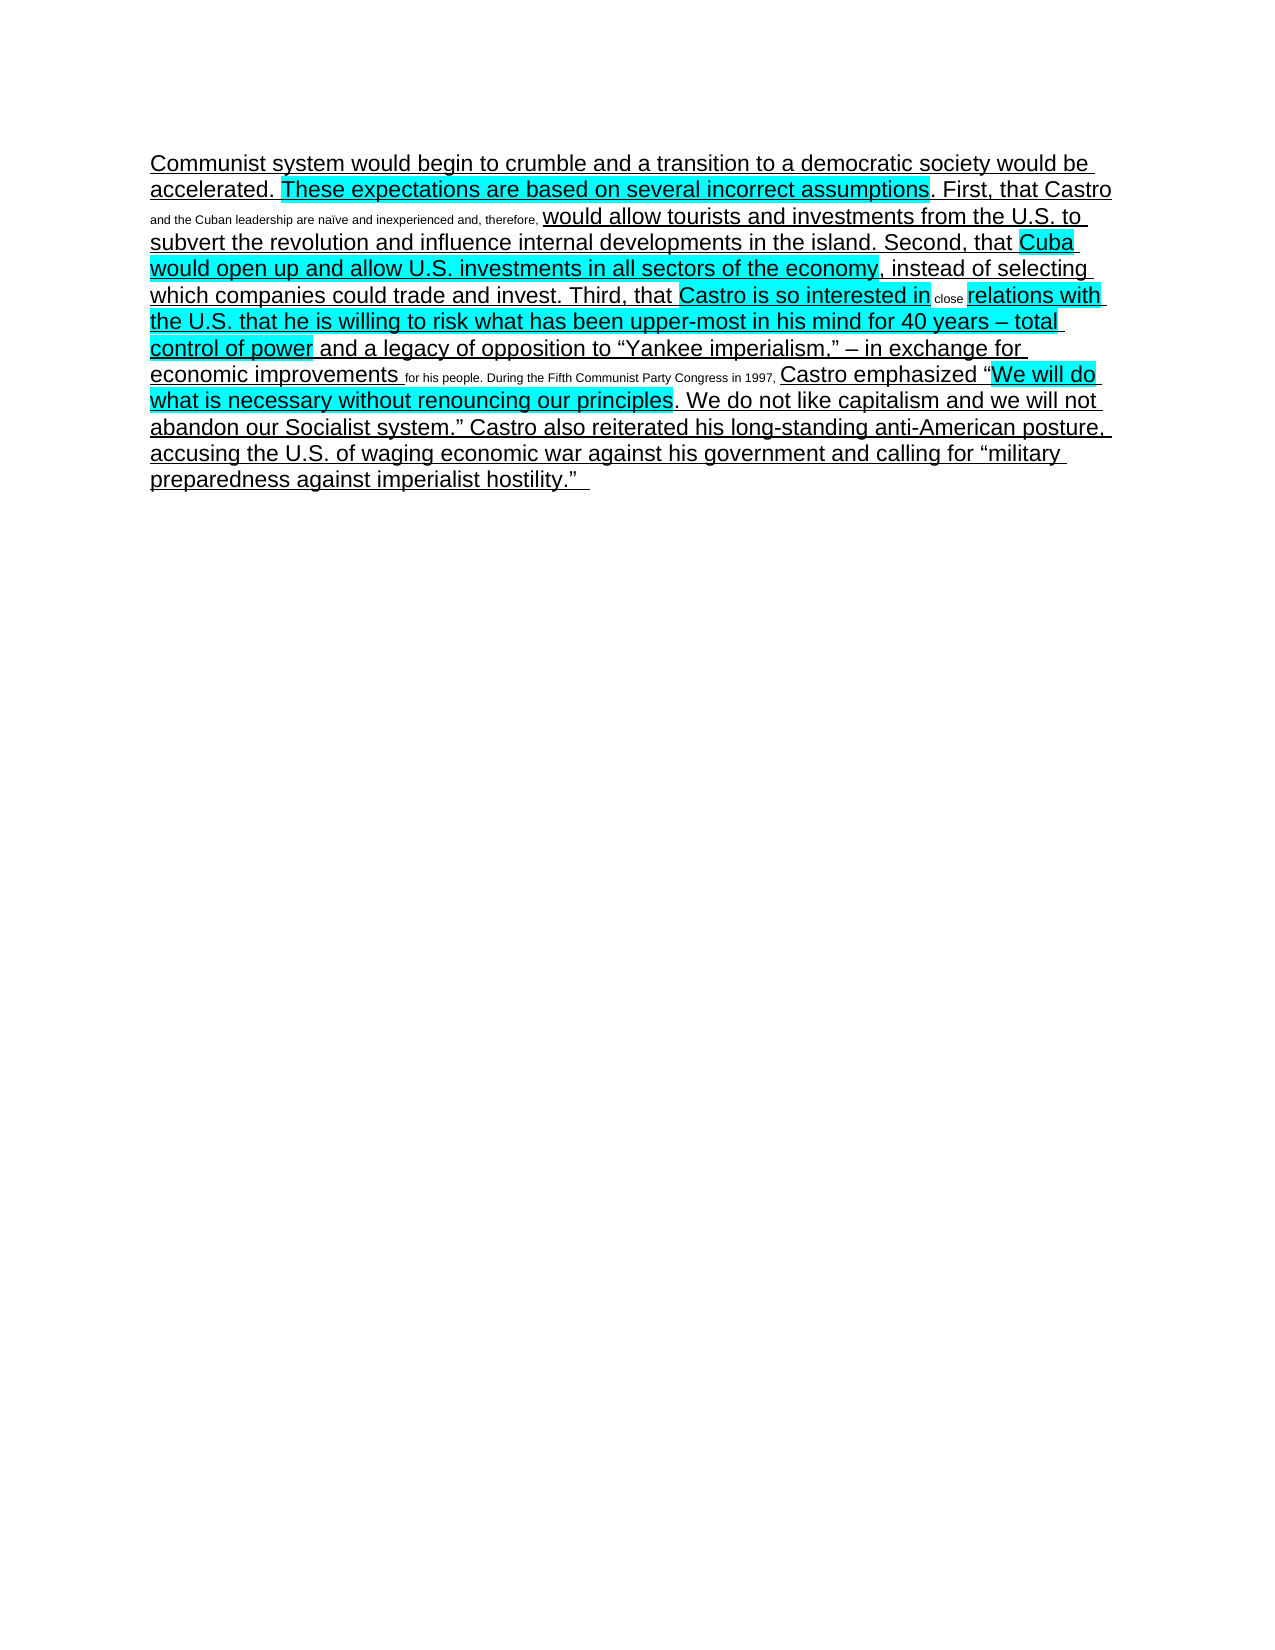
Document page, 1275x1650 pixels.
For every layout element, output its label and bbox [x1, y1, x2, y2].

text [150, 150, 1125, 493]
